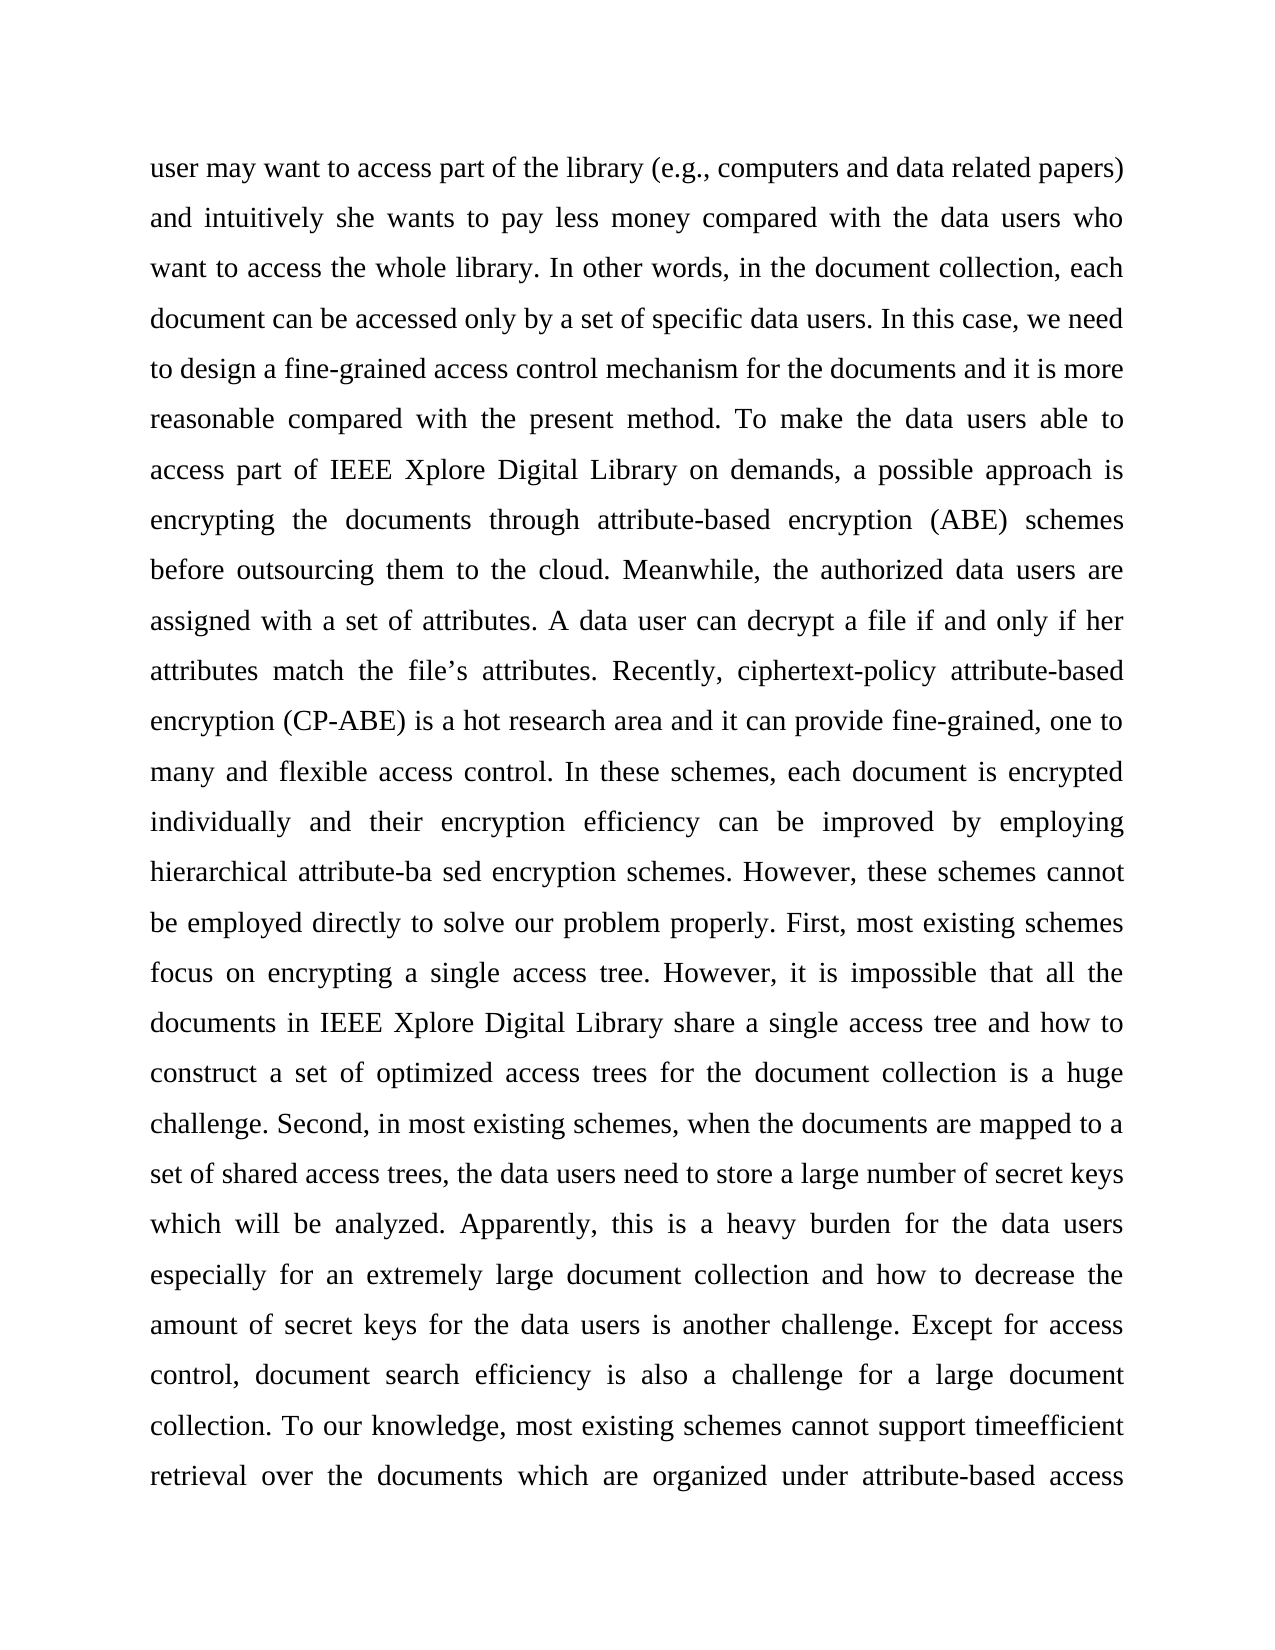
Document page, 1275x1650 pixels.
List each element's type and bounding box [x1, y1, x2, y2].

text [150, 150, 1125, 1492]
